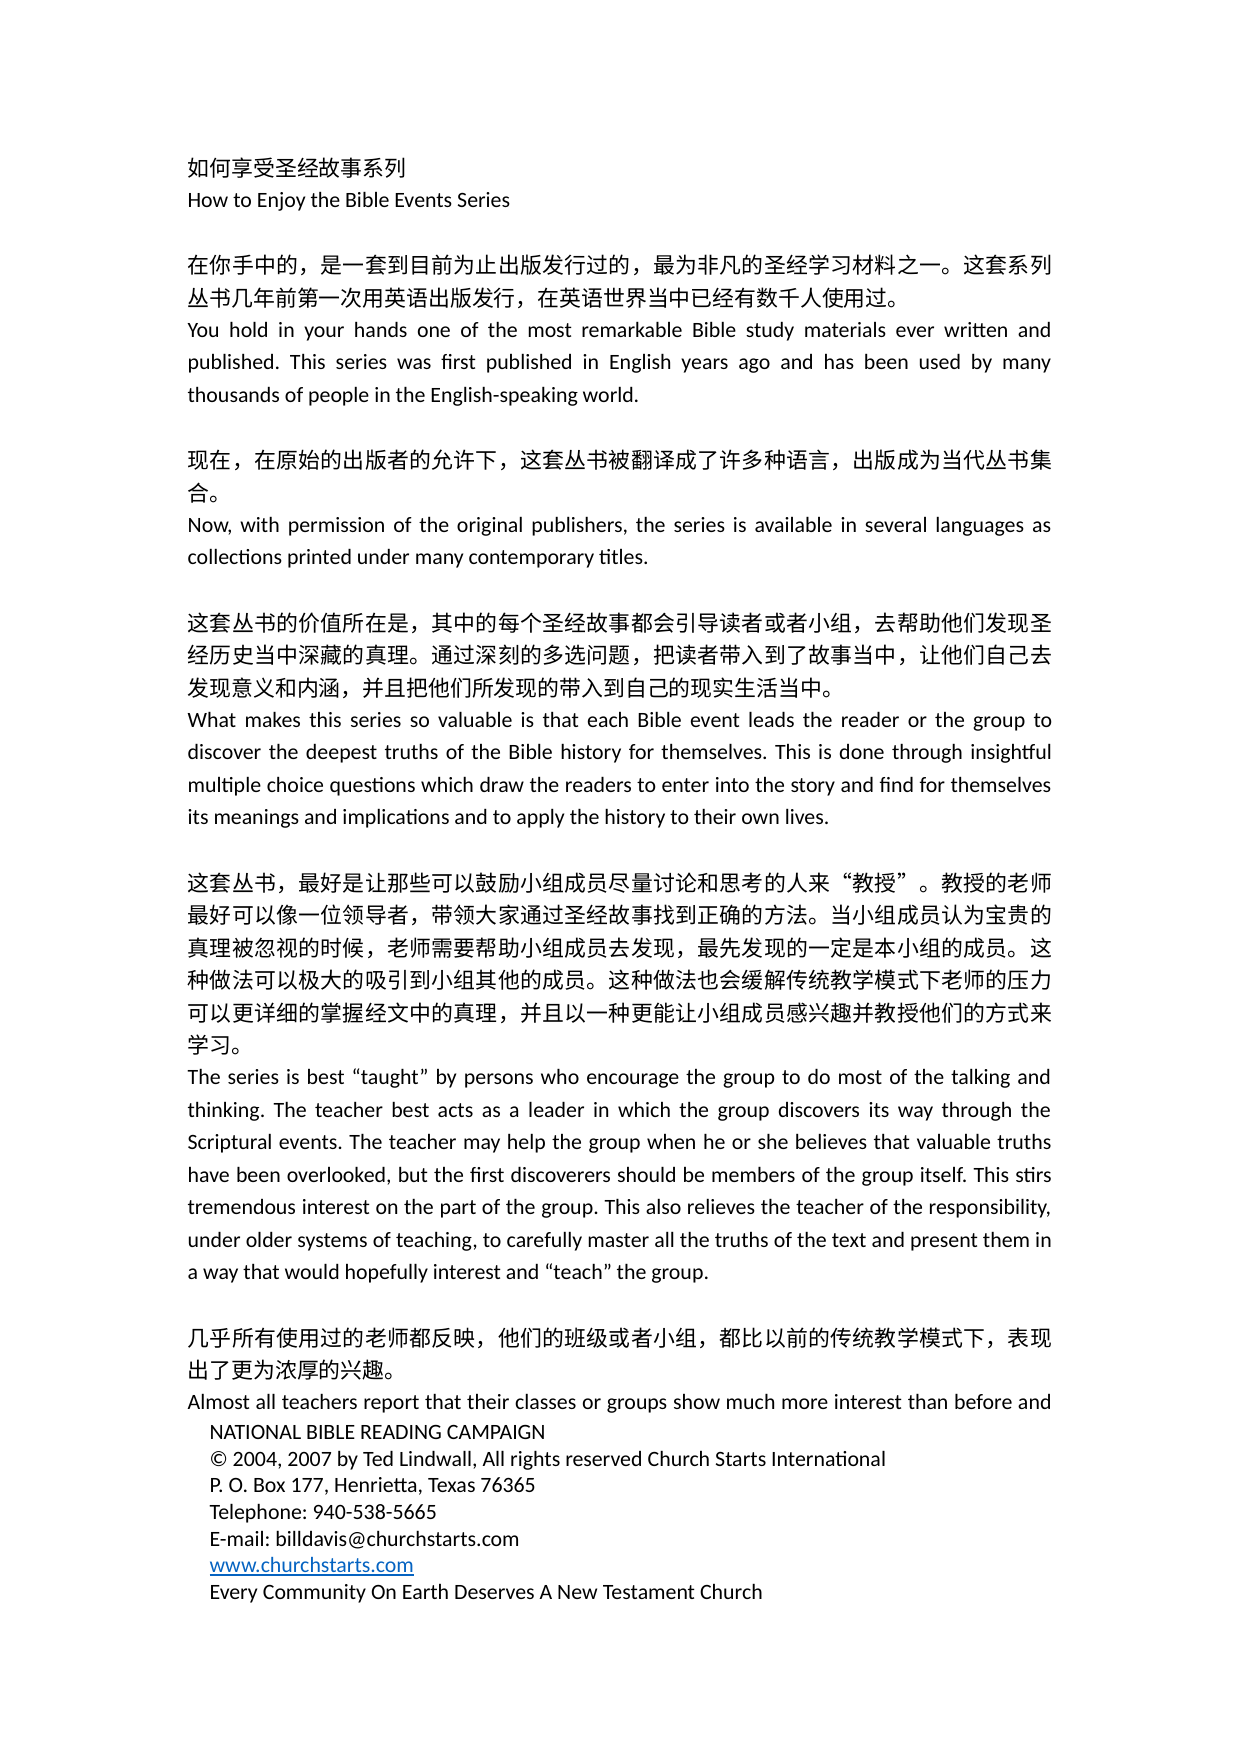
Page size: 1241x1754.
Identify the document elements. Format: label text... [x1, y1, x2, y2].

text Now, with permission of the original publishers, the series is available in several languages as collections printed under many contemporary titles. [187, 508, 1053, 573]
text 这套丛书的价值所在是，其中的每个圣经故事都会引导读者或者小组，去帮助他们发现圣经历史当中深藏的真理。通过深刻的多选问题，把读者带入到了故事当中，让他们自己去发现意义和内涵，并且把他们所发现的带入到自己的现实生活当中。 [187, 605, 1053, 703]
text 几乎所有使用过的老师都反映，他们的班级或者小组，都比以前的传统教学模式下，表现出了更为浓厚的兴趣。 [187, 1320, 1053, 1385]
text 现在，在原始的出版者的允许下，这套丛书被翻译成了许多种语言，出版成为当代丛书集合。 [187, 443, 1053, 508]
text You hold in your hands one of the most remarkable Bible study materials ever written and published. This series was first published in English years ago and has been used by many thousands of people in the English-speaking world. [187, 313, 1053, 410]
text 这套丛书，最好是让那些可以鼓励小组成员尽量讨论和思考的人来“教授”。教授的老师最好可以像一位领导者，带领大家通过圣经故事找到正确的方法。当小组成员认为宝贵的真理被忽视的时候，老师需要帮助小组成员去发现，最先发现的一定是本小组的成员。这种做法可以极大的吸引到小组其他的成员。这种做法也会缓解传统教学模式下老师的压力，可以更详细的掌握经文中的真理，并且以一种更能让小组成员感兴趣并教授他们的方式来学习。 [187, 865, 1053, 1060]
text The series is best “taught” by persons who encourage the group to do most of the talking and thinking. The teacher best acts as a leader in which the group discovers its way through the Scriptural events. The teacher may help the group when he or she believes that valuable truths have been overlooked, but the first discoverers should be members of the group itself. This stirs tremendous interest on the part of the group. This also relieves the teacher of the responsibility, under older systems of teaching, to carefully master all the truths of the text and present them in a way that would hopefully interest and “teach” the group. [187, 1060, 1053, 1288]
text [187, 1385, 1053, 1418]
text What makes this series so valuable is that each Bible event leads the reader or the group to discover the deepest truths of the Bible history for themselves. This is done through insightful multiple choice questions which draw the readers to enter into the story and find for themselves its meanings and implications and to apply the history to their own lives. [187, 703, 1053, 833]
text How to Enjoy the Bible Events Series [187, 183, 1053, 215]
text 在你手中的，是一套到目前为止出版发行过的，最为非凡的圣经学习材料之一。这套系列丛书几年前第一次用英语出版发行，在英语世界当中已经有数千人使用过。 [187, 248, 1053, 313]
text 如何享受圣经故事系列 [187, 150, 1053, 183]
